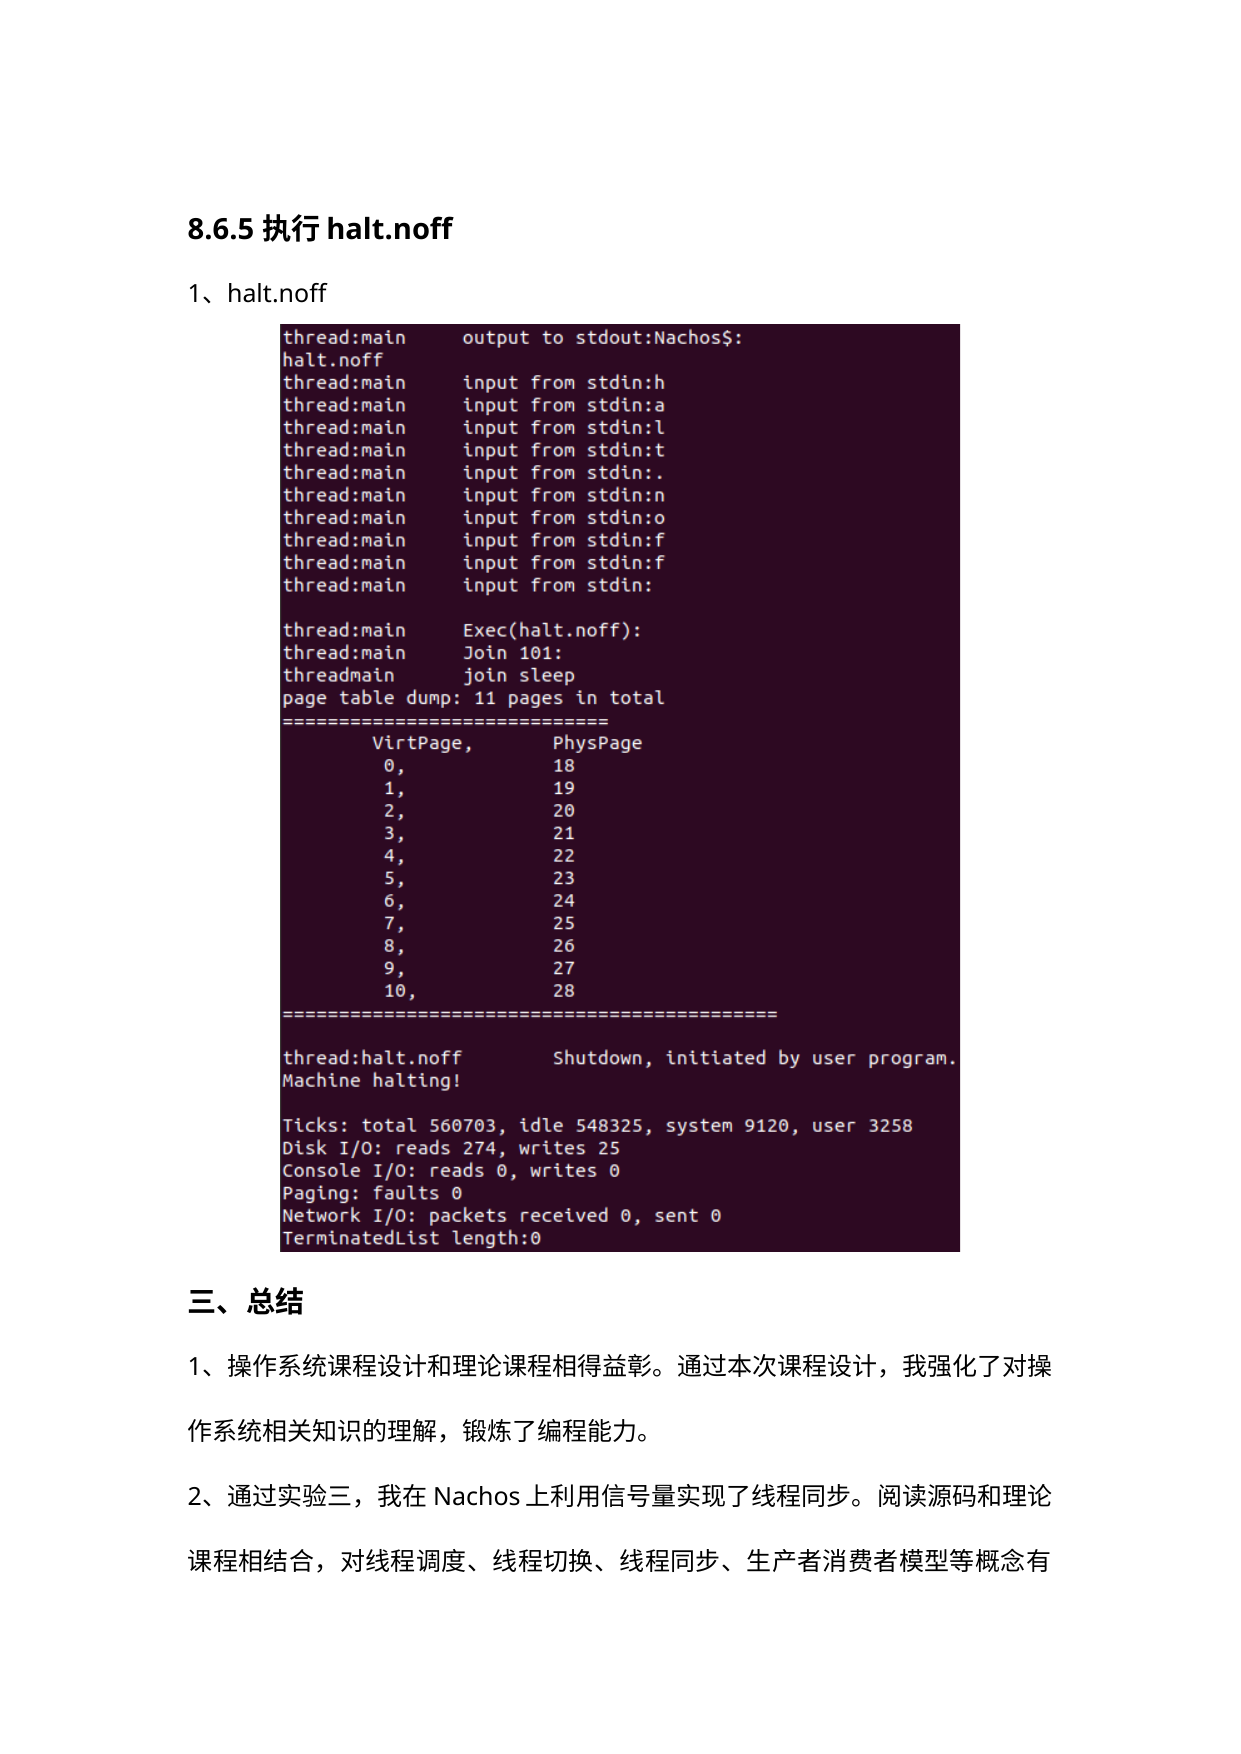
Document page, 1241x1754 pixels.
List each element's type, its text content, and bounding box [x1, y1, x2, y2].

list 三、总结 [187, 1267, 1053, 1332]
text 1、操作系统课程设计和理论课程相得益彰。通过本次课程设计，我强化了对操作系统相关知识的理解，锻炼了编程能力。 [187, 1332, 1053, 1462]
picture [280, 324, 961, 1252]
list 8.6.5 执行halt.noff [187, 194, 1053, 259]
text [187, 1462, 1053, 1592]
list 1、halt.noff [187, 259, 1053, 324]
